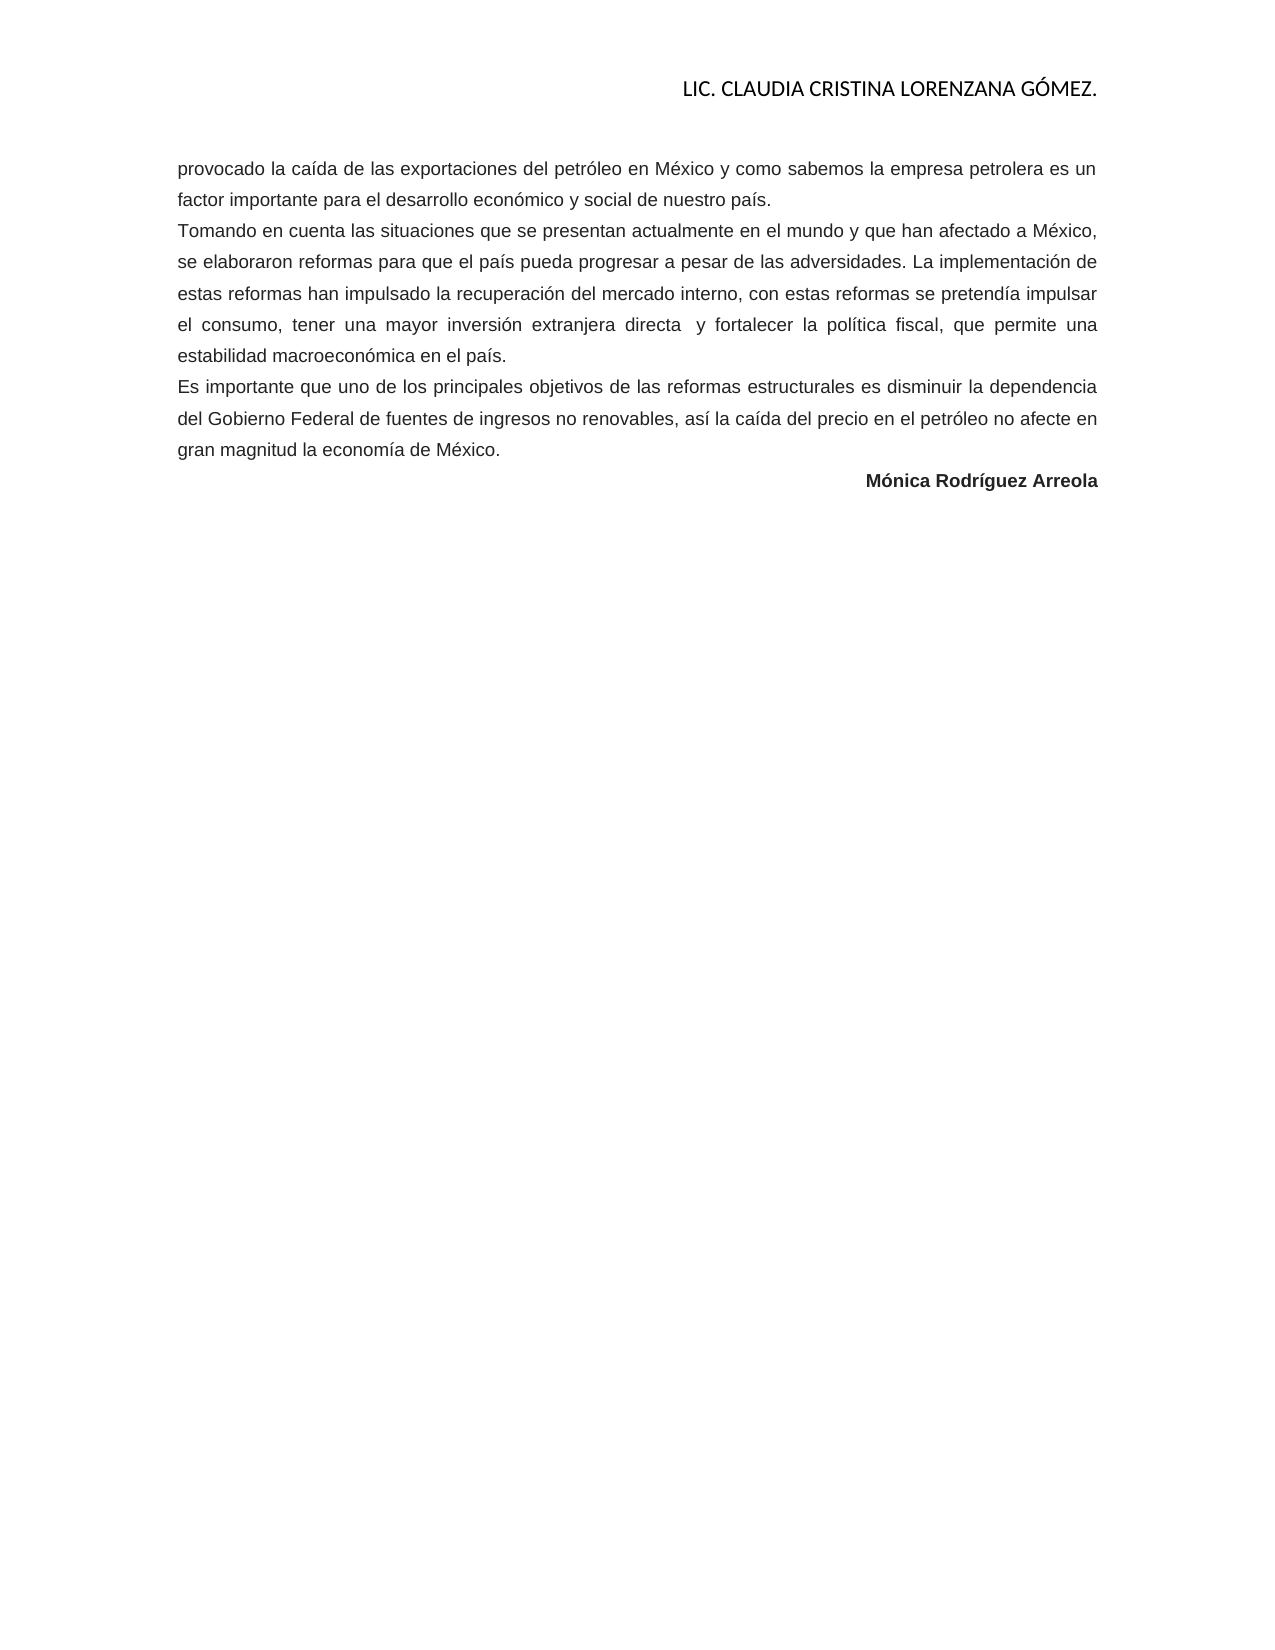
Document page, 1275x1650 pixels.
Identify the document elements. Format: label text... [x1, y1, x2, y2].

text Es importante que uno de los principales objetivos de las reformas estructurales es disminuir la dependencia del Gobierno Federal de fuentes de ingresos no renovables, así la caída del precio en el petróleo no afecte en gran magnitud la economía de México. [177, 366, 1098, 460]
text Mónica Rodríguez Arreola [177, 460, 1098, 491]
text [177, 148, 1098, 210]
text Tomando en cuenta las situaciones que se presentan actualmente en el mundo y que han afectado a México, se elaboraron reformas para que el país pueda progresar a pesar de las adversidades. La implementación de estas reformas han impulsado la recuperación del mercado interno, con estas reformas se pretendía impulsar el consumo, tener una mayor inversión extranjera directa y fortalecer la política fiscal, que permite una estabilidad macroeconómica en el país. [177, 210, 1098, 366]
